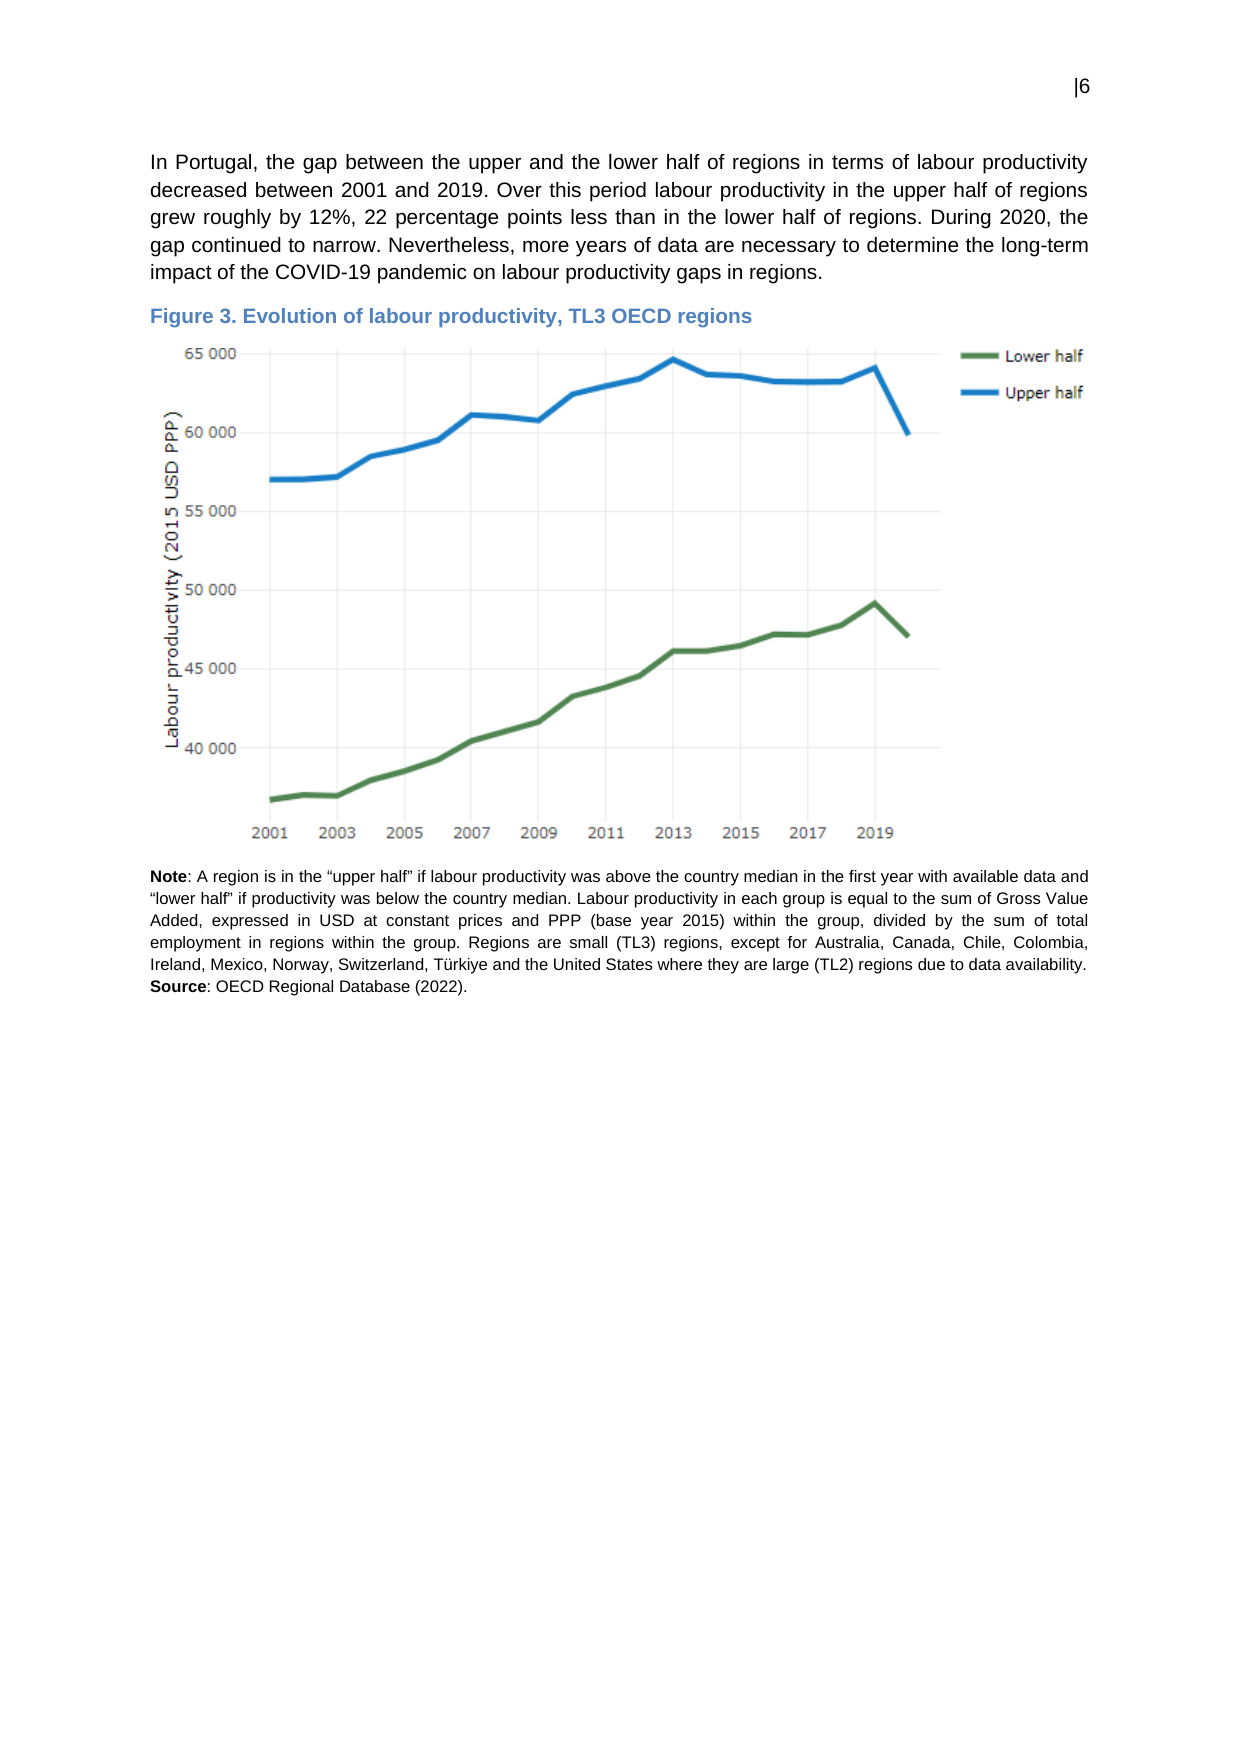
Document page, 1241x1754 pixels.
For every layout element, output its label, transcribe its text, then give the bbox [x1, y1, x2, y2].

text In Portugal, the gap between the upper and the lower half of regions in terms of labour productivity decreased between 2001 and 2019. Over this period labour productivity in the upper half of regions grew roughly by 12%, 22 percentage points less than in the lower half of regions. During 2020, the gap continued to narrow. Nevertheless, more years of data are necessary to determine the long-term impact of the COVID-19 pandemic on labour productivity gaps in regions. [150, 150, 1090, 284]
text Note: A region is in the “upper half” if labour productivity was above the country median in the first year with available data and “lower half” if productivity was below the country median. Labour productivity in each group is equal to the sum of Gross Value Added, expressed in USD at constant prices and PPP (base year 2015) within the group, divided by the sum of total employment in regions within the group. Regions are small (TL3) regions, except for Australia, Canada, Chile, Colombia, Ireland, Mexico, Norway, Switzerland, Türkiye and the United States where they are large (TL2) regions due to data availability. [150, 867, 1090, 974]
text Figure 3. Evolution of labour productivity, TL3 OECD regions [150, 304, 1090, 328]
text Source: OECD Regional Database (2022). [150, 977, 1090, 996]
picture [150, 348, 1091, 847]
